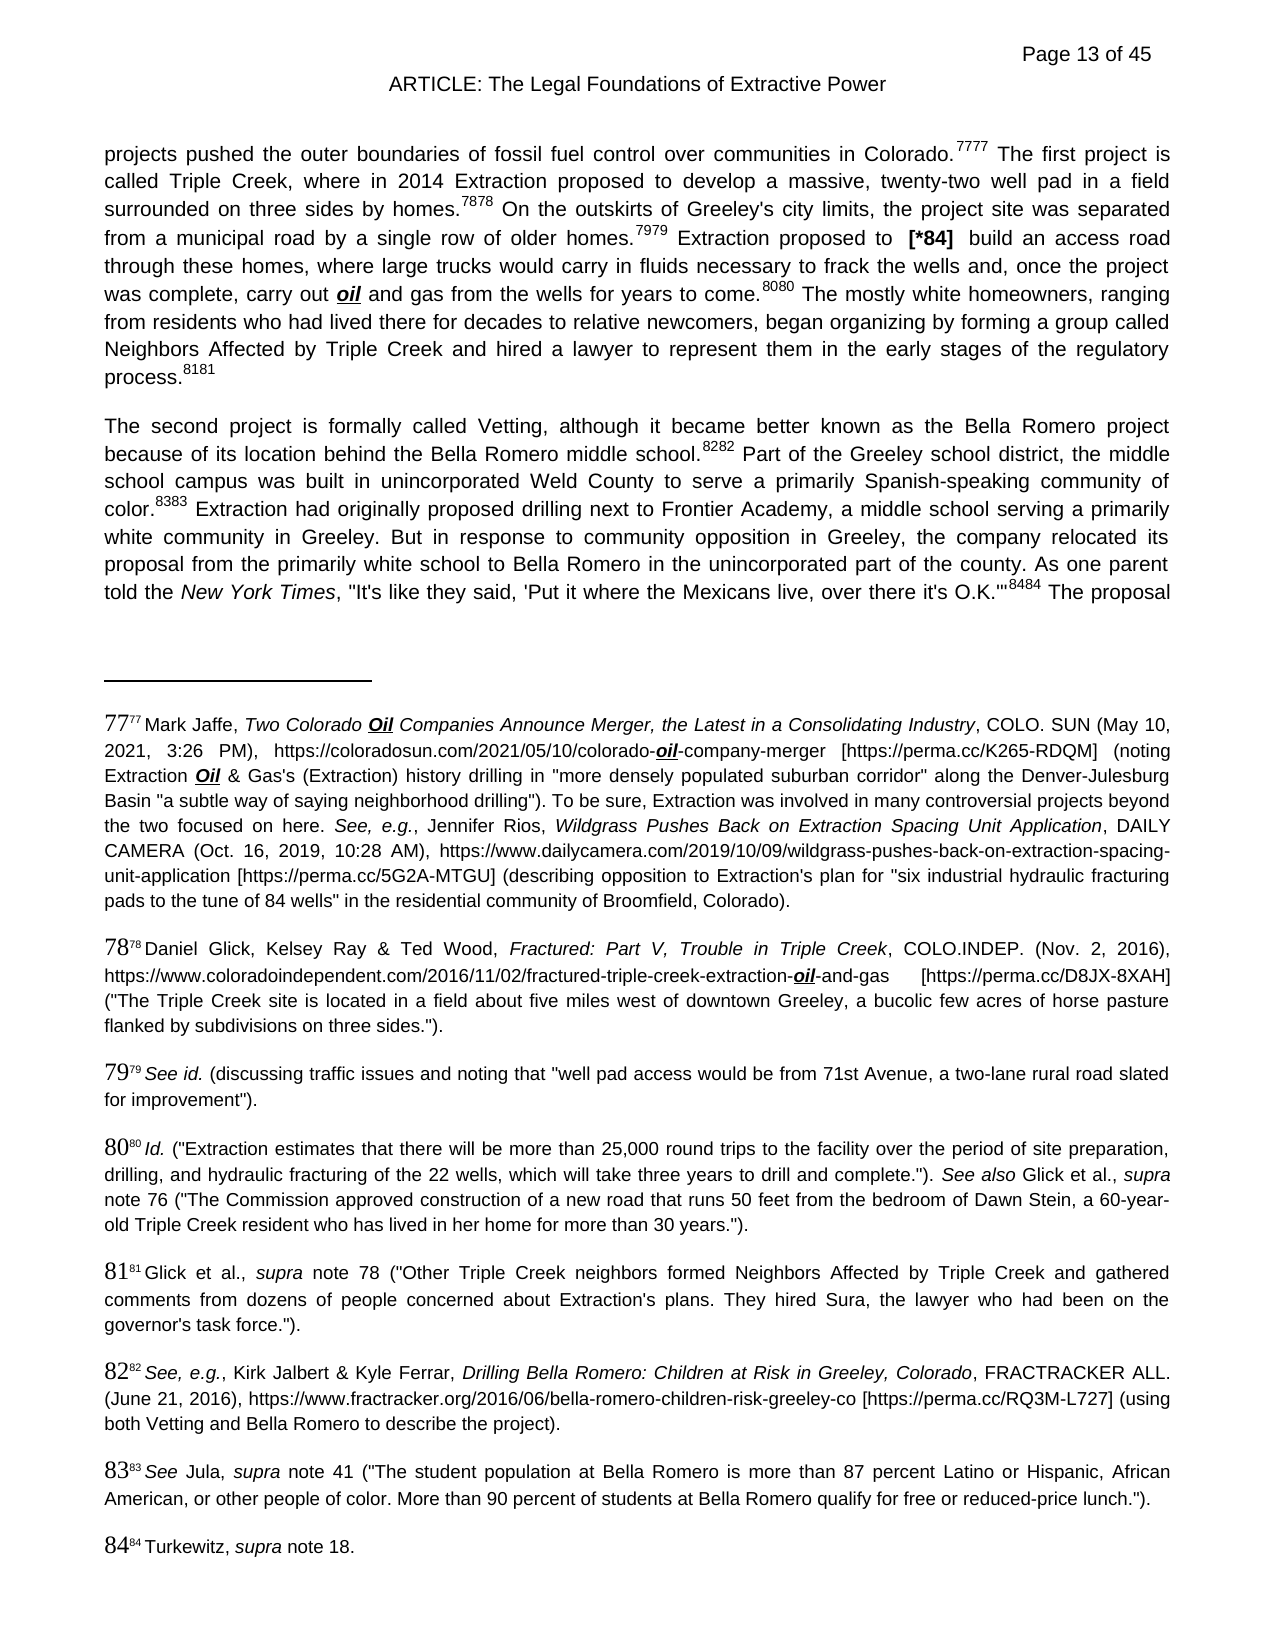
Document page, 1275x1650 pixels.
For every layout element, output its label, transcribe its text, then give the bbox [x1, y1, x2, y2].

text While major fossil fuel developers sought to avoid community conflicts, some smaller developers sought to specialize in what they called "neighborhood drilling."76 One of these companies was Extraction, and two of its projects pushed the outer boundaries of fossil fuel control over communities in Colorado.77 The first project is called Triple Creek, where in 2014 Extraction proposed to develop a massive, twenty-two well pad in a field surrounded on three sides by homes.78 On the outskirts of Greeley's city limits, the project site was separated from a municipal road by a single row of older homes.79 Extraction proposed to [*84] build an access road through these homes, where large trucks would carry in fluids necessary to frack the wells and, once the project was complete, carry out oil and gas from the wells for years to come.80 The mostly white homeowners, ranging from residents who had lived there for decades to relative newcomers, began organizing by forming a group called Neighbors Affected by Triple Creek and hired a lawyer to represent them in the early stages of the regulatory process.81 [104, 137, 1171, 389]
text The second project is formally called Vetting, although it became better known as the Bella Romero project because of its location behind the Bella Romero middle school.82 Part of the Greeley school district, the middle school campus was built in unincorporated Weld County to serve a primarily Spanish-speaking community of color.83 Extraction had originally proposed drilling next to Frontier Academy, a middle school serving a primarily white community in Greeley. But in response to community opposition in Greeley, the company relocated its proposal from the primarily white school to Bella Romero in the unincorporated part of the county. As one parent told the New York Times, "It's like they said, 'Put it where the Mexicans live, over there it's O.K.'"84 The proposal laid bare the environmental racism in oil and gas extraction, drawing wide-spread opposition from environmental and racial-justice groups that would then support the community during the regulatory process.85 [104, 410, 1171, 605]
